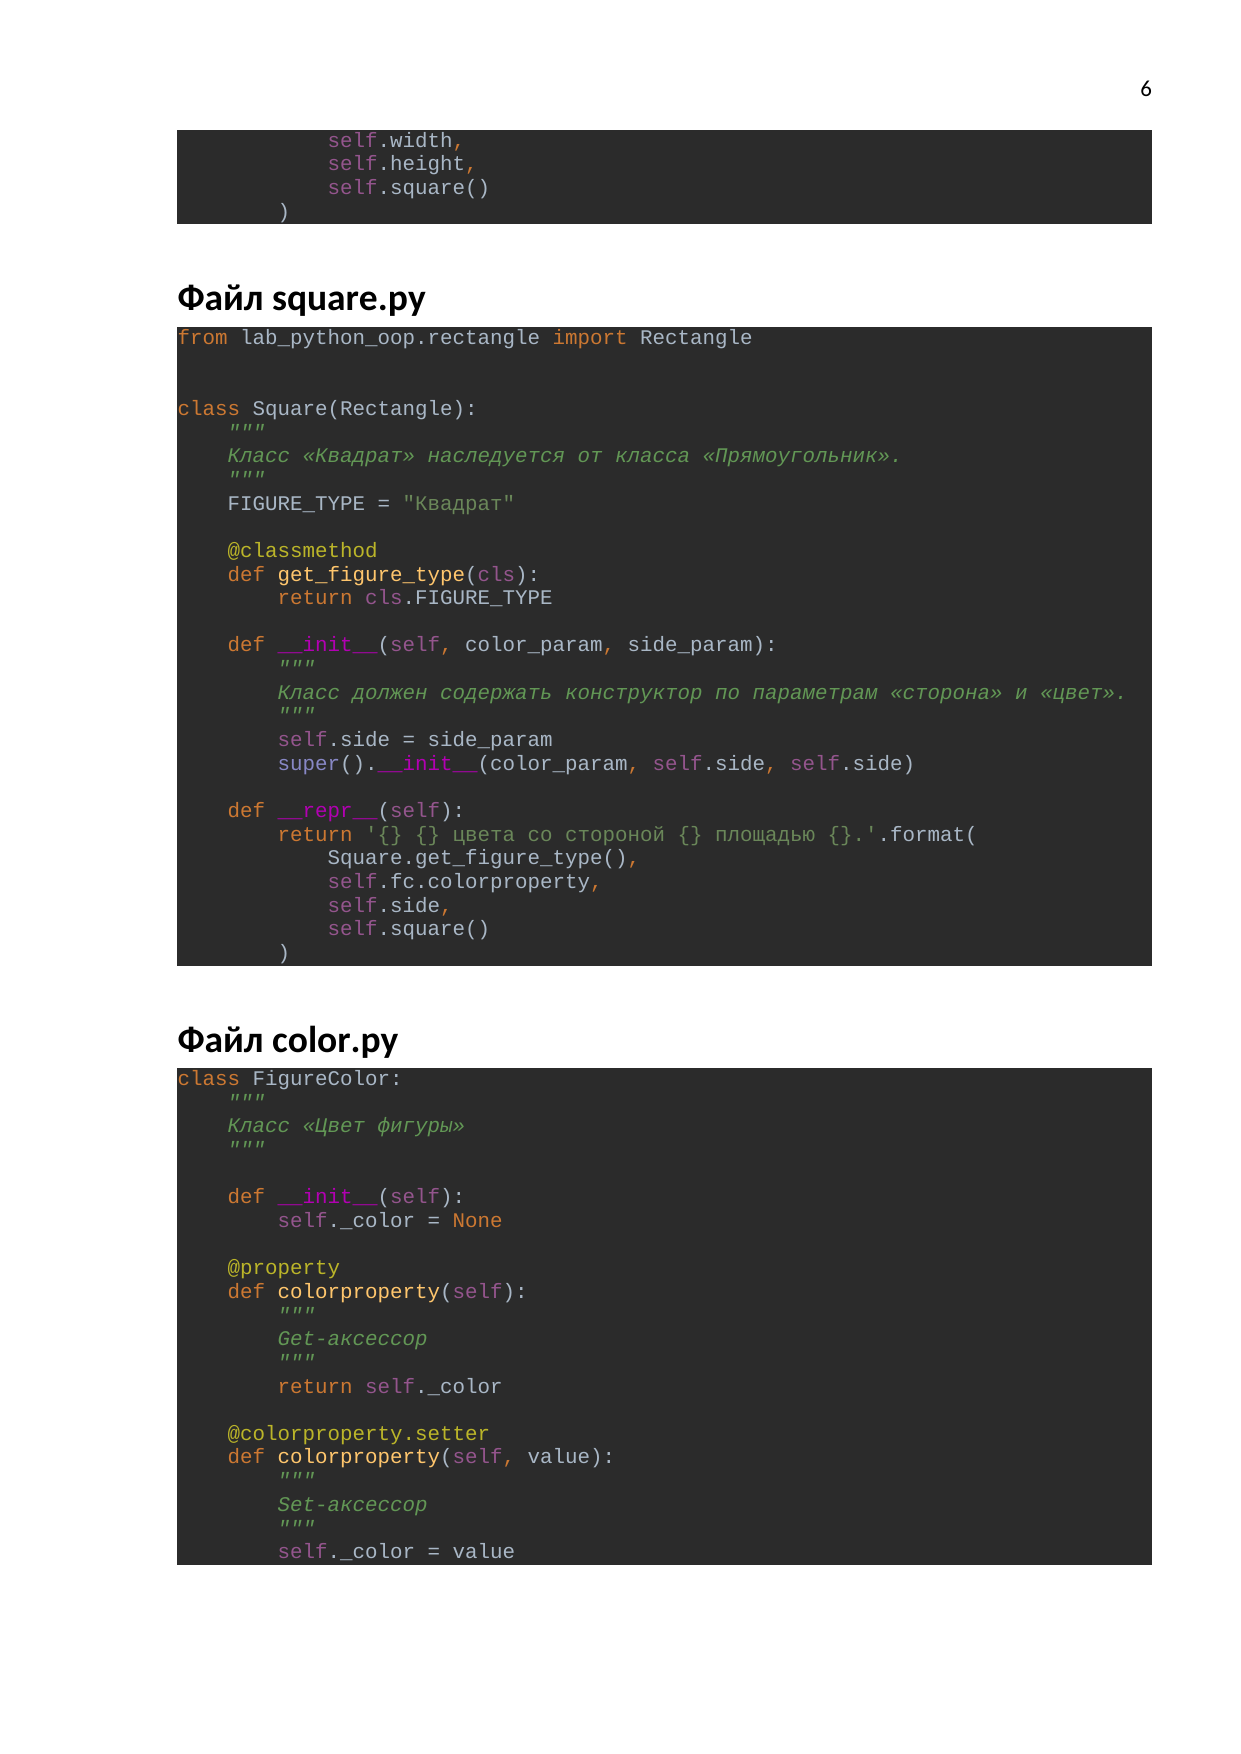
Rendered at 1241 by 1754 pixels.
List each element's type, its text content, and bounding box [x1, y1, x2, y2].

text class FigureColor: """ Класс «Цвет фигуры» """ def __init__(self): self._color = None @property def colorproperty(self): """ Get-аксессор """ return self._color @colorproperty.setter def colorproperty(self, value): """ Set-аксессор """ self._color = value [177, 1068, 1152, 1565]
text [177, 130, 1152, 224]
text from lab_python_oop.rectangle import Rectangle class Square(Rectangle): """ Класс «Квадрат» наследуется от класса «Прямоугольник». """ FIGURE_TYPE = "Квадрат" @classmethod def get_figure_type(cls): return cls.FIGURE_TYPE def __init__(self, color_param, side_param): """ Класс должен содержать конструктор по параметрам «сторона» и «цвет». """ self.side = side_param super().__init__(color_param, self.side, self.side) def __repr__(self): return '{} {} цвета со стороной {} площадью {}.'.format( Square.get_figure_type(), self.fc.colorproperty, self.side, self.square() ) [177, 327, 1152, 966]
subtitle Файл color.py [177, 1016, 1152, 1061]
subtitle Файл square.py [177, 274, 1152, 320]
